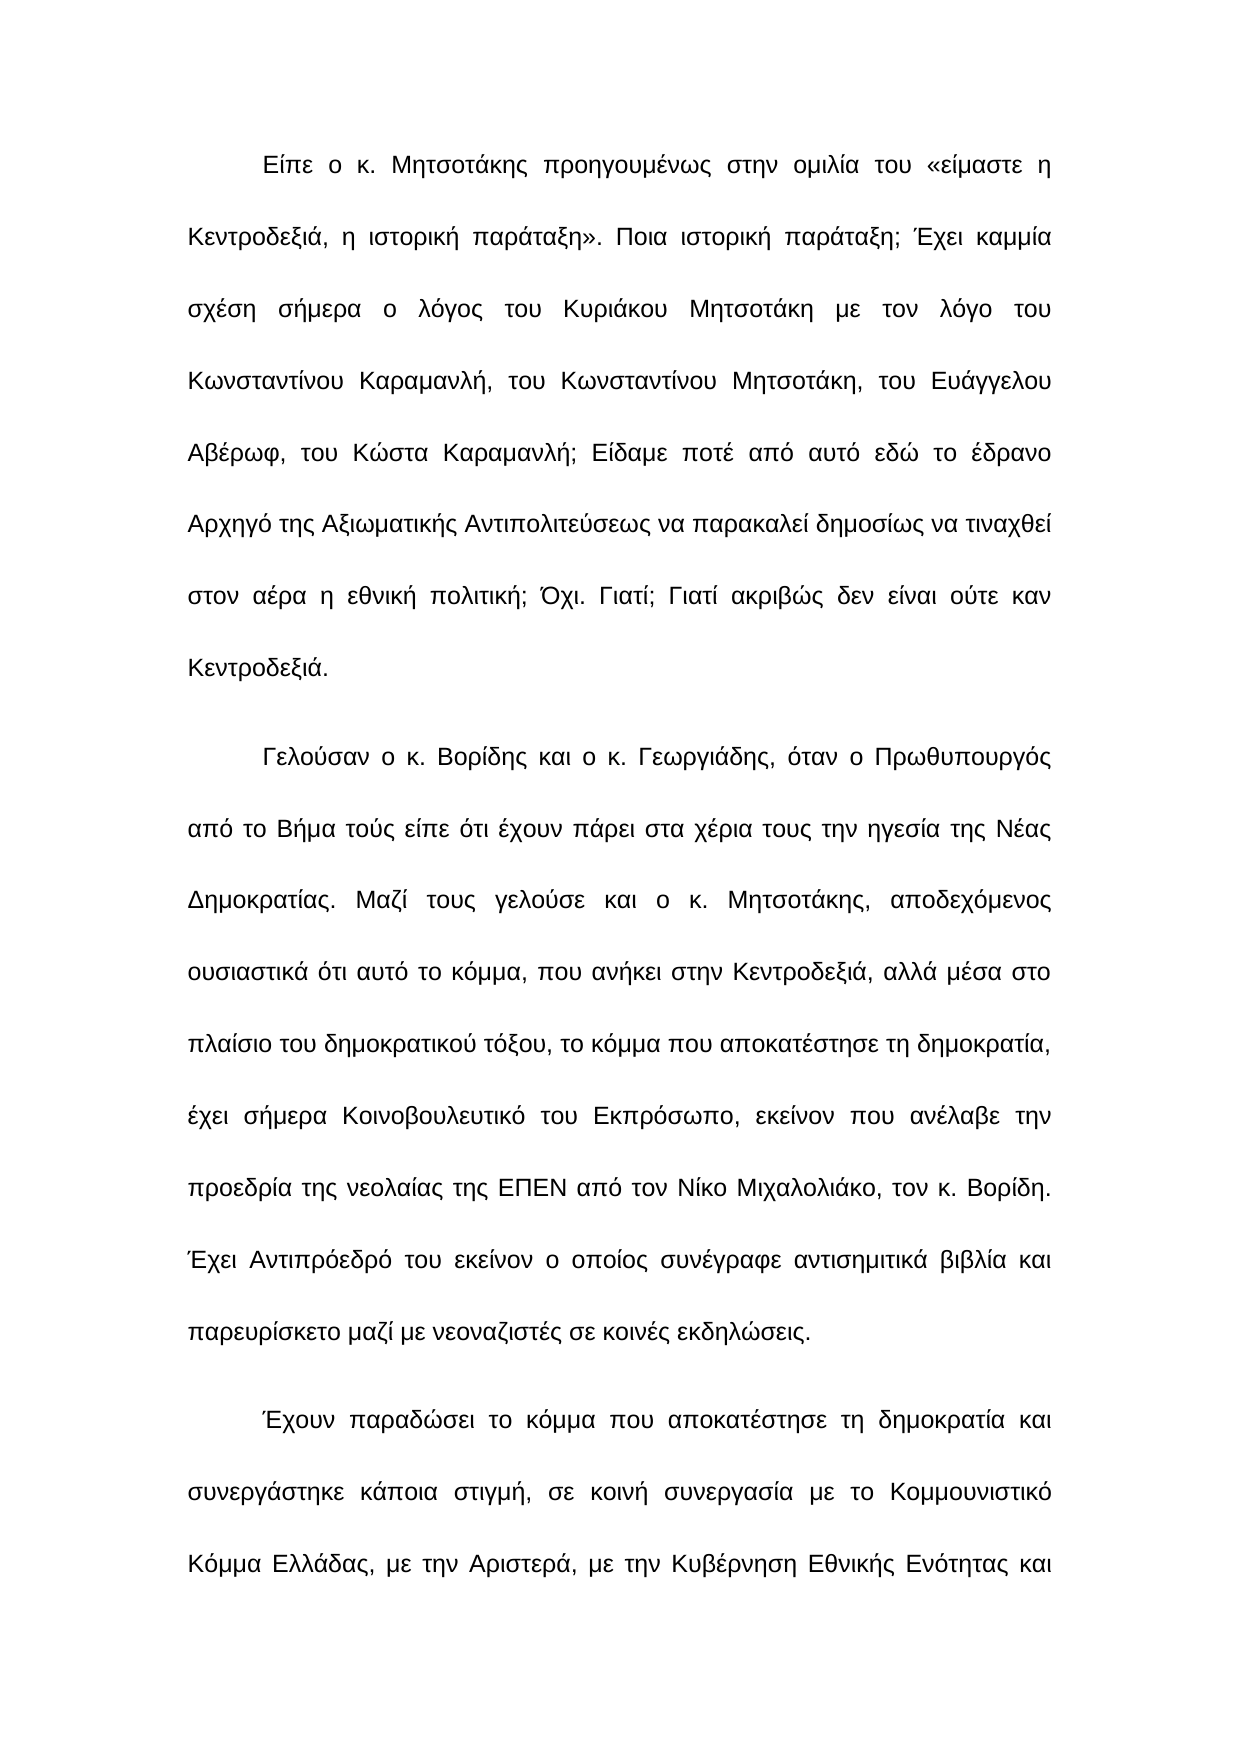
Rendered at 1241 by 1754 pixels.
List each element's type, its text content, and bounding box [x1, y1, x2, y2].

text Είπε ο κ. Μητσοτάκης προηγουμένως στην ομιλία του «είμαστε η Κεντροδεξιά, η ιστορική παράταξη». Ποια ιστορική παράταξη; Έχει καμμία σχέση σήμερα ο λόγος του Κυριάκου Μητσοτάκη με τον λόγο του Κωνσταντίνου Καραμανλή, του Κωνσταντίνου Μητσοτάκη, του Ευάγγελου Αβέρωφ, του Κώστα Καραμανλή; Είδαμε ποτέ από αυτό εδώ το έδρανο Αρχηγό της Αξιωματικής Αντιπολιτεύσεως να παρακαλεί δημοσίως να τιναχθεί στον αέρα η εθνική πολιτική; Όχι. Γιατί; Γιατί ακριβώς δεν είναι ούτε καν Κεντροδεξιά. [187, 150, 1053, 682]
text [187, 1405, 1053, 1578]
text Γελούσαν ο κ. Βορίδης και ο κ. Γεωργιάδης, όταν ο Πρωθυπουργός από το Βήμα τούς είπε ότι έχουν πάρει στα χέρια τους την ηγεσία της Νέας Δημοκρατίας. Μαζί τους γελούσε και ο κ. Μητσοτάκης, αποδεχόμενος ουσιαστικά ότι αυτό το κόμμα, που ανήκει στην Κεντροδεξιά, αλλά μέσα στο πλαίσιο του δημοκρατικού τόξου, το κόμμα που αποκατέστησε τη δημοκρατία, έχει σήμερα Κοινοβουλευτικό του Εκπρόσωπο, εκείνον που ανέλαβε την προεδρία της νεολαίας της ΕΠΕΝ από τον Νίκο Μιχαλολιάκο, τον κ. Βορίδη. Έχει Αντιπρόεδρό του εκείνον ο οποίος συνέγραφε αντισημιτικά βιβλία και παρευρίσκετο μαζί με νεοναζιστές σε κοινές εκδηλώσεις. [187, 742, 1053, 1345]
